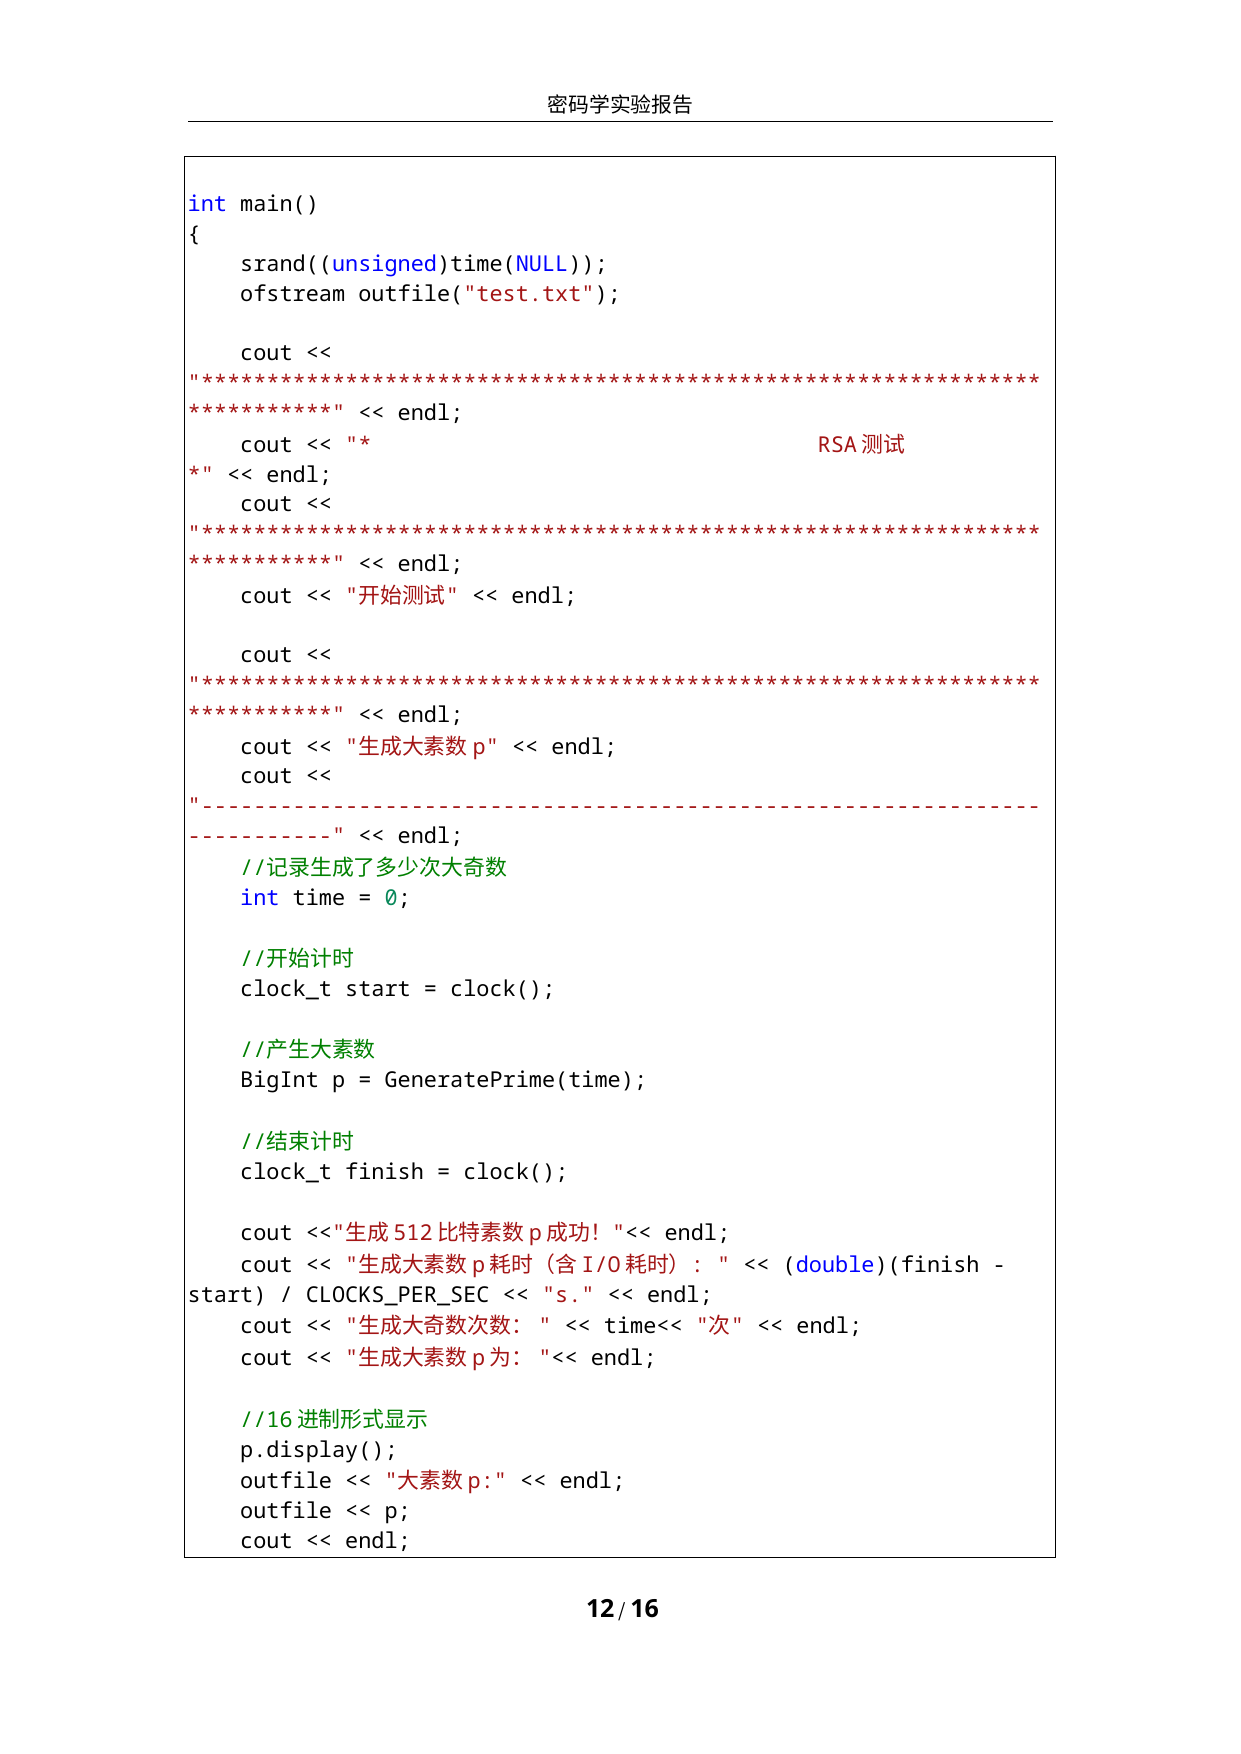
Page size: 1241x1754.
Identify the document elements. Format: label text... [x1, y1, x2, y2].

text int main() [187, 188, 1053, 218]
text cout << "***************************************************************************" << endl; [187, 337, 1053, 427]
text cout << "***************************************************************************" << endl; [187, 488, 1053, 578]
text { [187, 218, 1053, 248]
text outfile << "大素数p:" << endl; [187, 1463, 1053, 1495]
text cout << "生成大奇数次数： " << time<< "次" << endl; [187, 1308, 1053, 1340]
text clock_t start = clock(); [187, 973, 1053, 1003]
text //结束计时 [187, 1124, 1053, 1156]
text //16进制形式显示 [187, 1402, 1053, 1434]
text p.display(); [187, 1434, 1053, 1463]
text cout << "生成大素数p耗时（含I/O耗时）: " << (double)(finish - start) / CLOCKS_PER_SEC << "s." << endl; [187, 1247, 1053, 1308]
text clock_t finish = clock(); [187, 1156, 1053, 1185]
text cout << "开始测试" << endl; [187, 578, 1053, 609]
text srand((unsigned)time(NULL)); [187, 248, 1053, 278]
text cout <<"生成512比特素数p成功！"<< endl; [187, 1215, 1053, 1247]
text //产生大素数 [187, 1032, 1053, 1064]
text int time = 0; [187, 882, 1053, 911]
text BigInt p = GeneratePrime(time); [187, 1064, 1053, 1094]
text cout << "---------------------------------------------------------------------------" << endl; [187, 760, 1053, 850]
text outfile << p; [187, 1495, 1053, 1522]
text cout << endl; [185, 1522, 1055, 1557]
text cout << "生成大素数 p" << endl; [187, 729, 1053, 760]
text cout << "生成大素数p为： "<< endl; [187, 1340, 1053, 1372]
text //开始计时 [187, 941, 1053, 973]
text cout << "***************************************************************************" << endl; [187, 639, 1053, 729]
text ofstream outfile("test.txt"); [187, 278, 1053, 308]
text //记录生成了多少次大奇数 [187, 850, 1053, 882]
text cout << "* RSA测试 *" << endl; [187, 427, 1053, 488]
